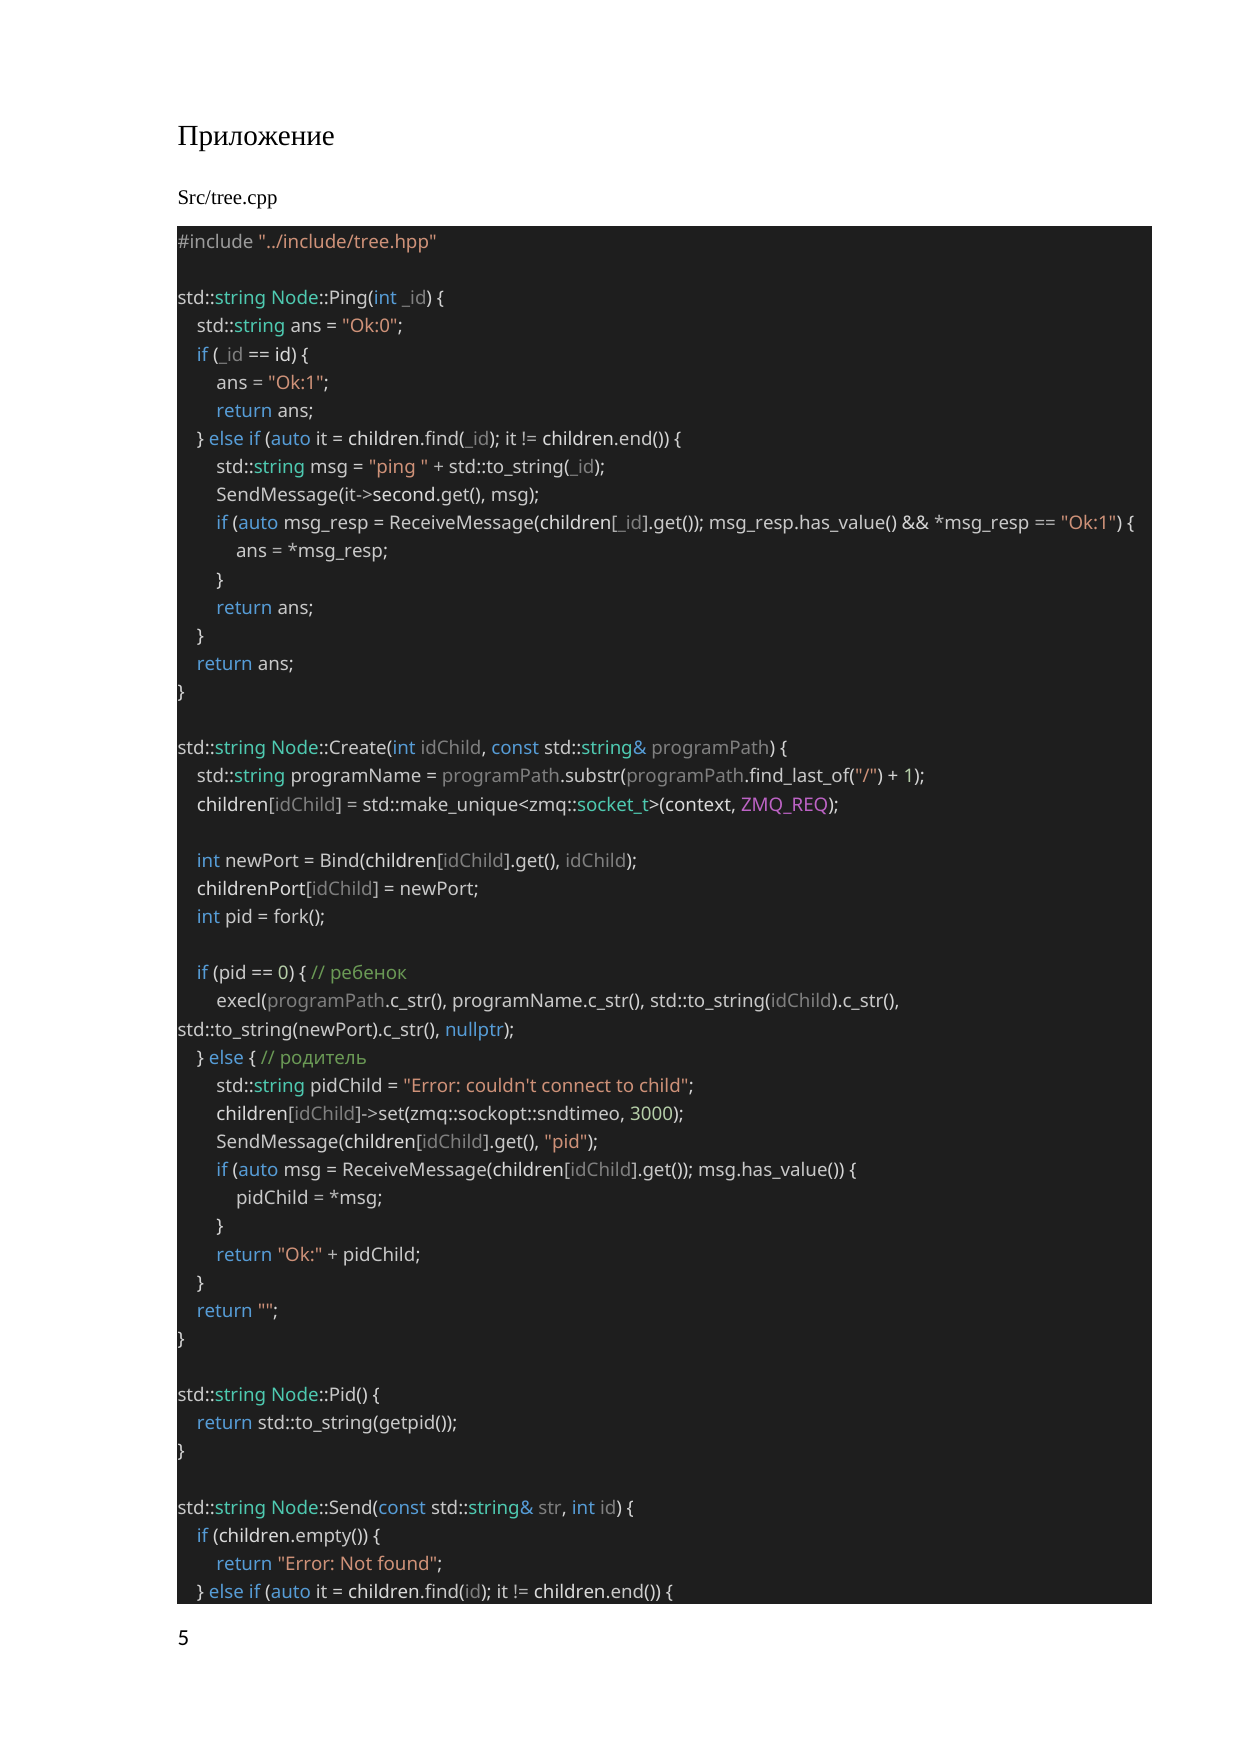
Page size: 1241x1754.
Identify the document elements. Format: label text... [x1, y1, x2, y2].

text } [177, 1323, 1152, 1351]
text std::string Node::Pid() { [177, 1379, 1152, 1407]
text if (pid == 0) { // ребенок [177, 957, 1152, 985]
text Приложение [177, 118, 1152, 152]
text std::string Node::Create(int idChild, const std::string& programPath) { [177, 732, 1152, 760]
text std::string pidChild = "Error: couldn't connect to child"; [177, 1069, 1152, 1098]
text } else { // родитель [177, 1041, 1152, 1069]
text } [177, 1210, 1152, 1238]
text ans = *msg_resp; [177, 535, 1152, 563]
text ans = "Ok:1"; [177, 366, 1152, 394]
text int pid = fork(); [177, 901, 1152, 929]
text return ans; [177, 394, 1152, 423]
text std::string Node::Send(const std::string& str, int id) { [177, 1491, 1152, 1519]
text if (_id == id) { [177, 338, 1152, 366]
text execl(programPath.c_str(), programName.c_str(), std::to_string(idChild).c_str(), std::to_string(newPort).c_str(), nullptr); [177, 985, 1152, 1041]
text std::string ans = "Ok:0"; [177, 310, 1152, 338]
text #include "../include/tree.hpp" [177, 226, 1152, 254]
text pidChild = *msg; [177, 1182, 1152, 1210]
text return ""; [177, 1294, 1152, 1323]
text if (children.empty()) { [177, 1519, 1152, 1548]
text return "Ok:" + pidChild; [177, 1238, 1152, 1266]
text std::string Node::Ping(int _id) { [177, 282, 1152, 310]
text std::string programName = programPath.substr(programPath.find_last_of("/") + 1); [177, 760, 1152, 788]
text children[idChild]->set(zmq::sockopt::sndtimeo, 3000); [177, 1098, 1152, 1126]
text childrenPort[idChild] = newPort; [177, 873, 1152, 901]
text return "Error: Not found"; [177, 1548, 1152, 1576]
text } else if (auto it = children.find(_id); it != children.end()) { [177, 423, 1152, 451]
text Src/tree.cpp [177, 185, 1152, 209]
text if (auto msg_resp = ReceiveMessage(children[_id].get()); msg_resp.has_value() && *msg_resp == "Ok:1") { [177, 507, 1152, 535]
text } [177, 1266, 1152, 1294]
text std::string msg = "ping " + std::to_string(_id); [177, 451, 1152, 479]
text } [177, 676, 1152, 704]
text } [177, 619, 1152, 648]
text return ans; [177, 591, 1152, 619]
text return std::to_string(getpid()); [177, 1407, 1152, 1435]
text children[idChild] = std::make_unique<zmq::socket_t>(context, ZMQ_REQ); [177, 788, 1152, 816]
text } [177, 563, 1152, 591]
text SendMessage(it->second.get(), msg); [177, 479, 1152, 507]
text if (auto msg = ReceiveMessage(children[idChild].get()); msg.has_value()) { [177, 1154, 1152, 1182]
text SendMessage(children[idChild].get(), "pid"); [177, 1126, 1152, 1154]
text int newPort = Bind(children[idChild].get(), idChild); [177, 844, 1152, 873]
text } [177, 1435, 1152, 1463]
text } else if (auto it = children.find(id); it != children.end()) { [177, 1576, 1152, 1604]
text return ans; [177, 648, 1152, 676]
